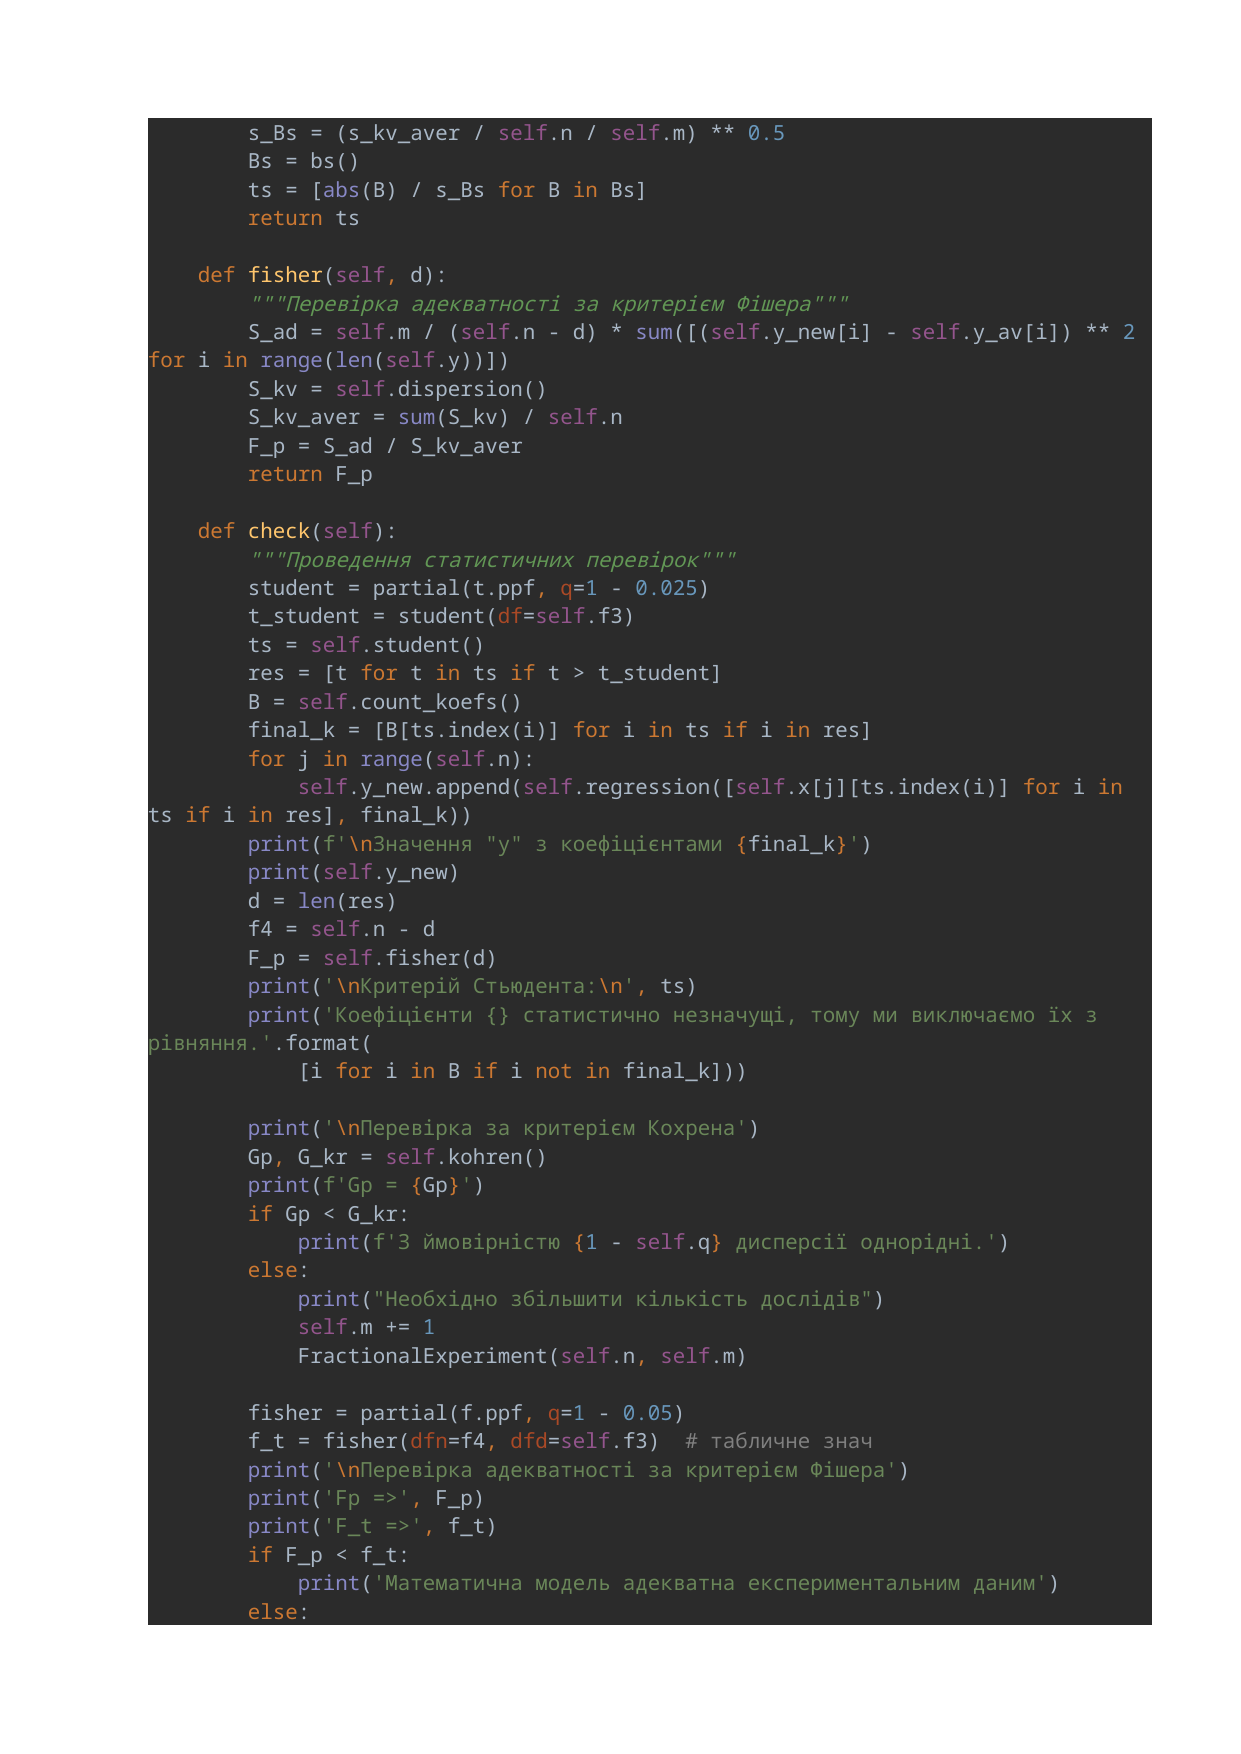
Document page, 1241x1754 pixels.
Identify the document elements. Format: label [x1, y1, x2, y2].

text [148, 118, 1152, 1625]
